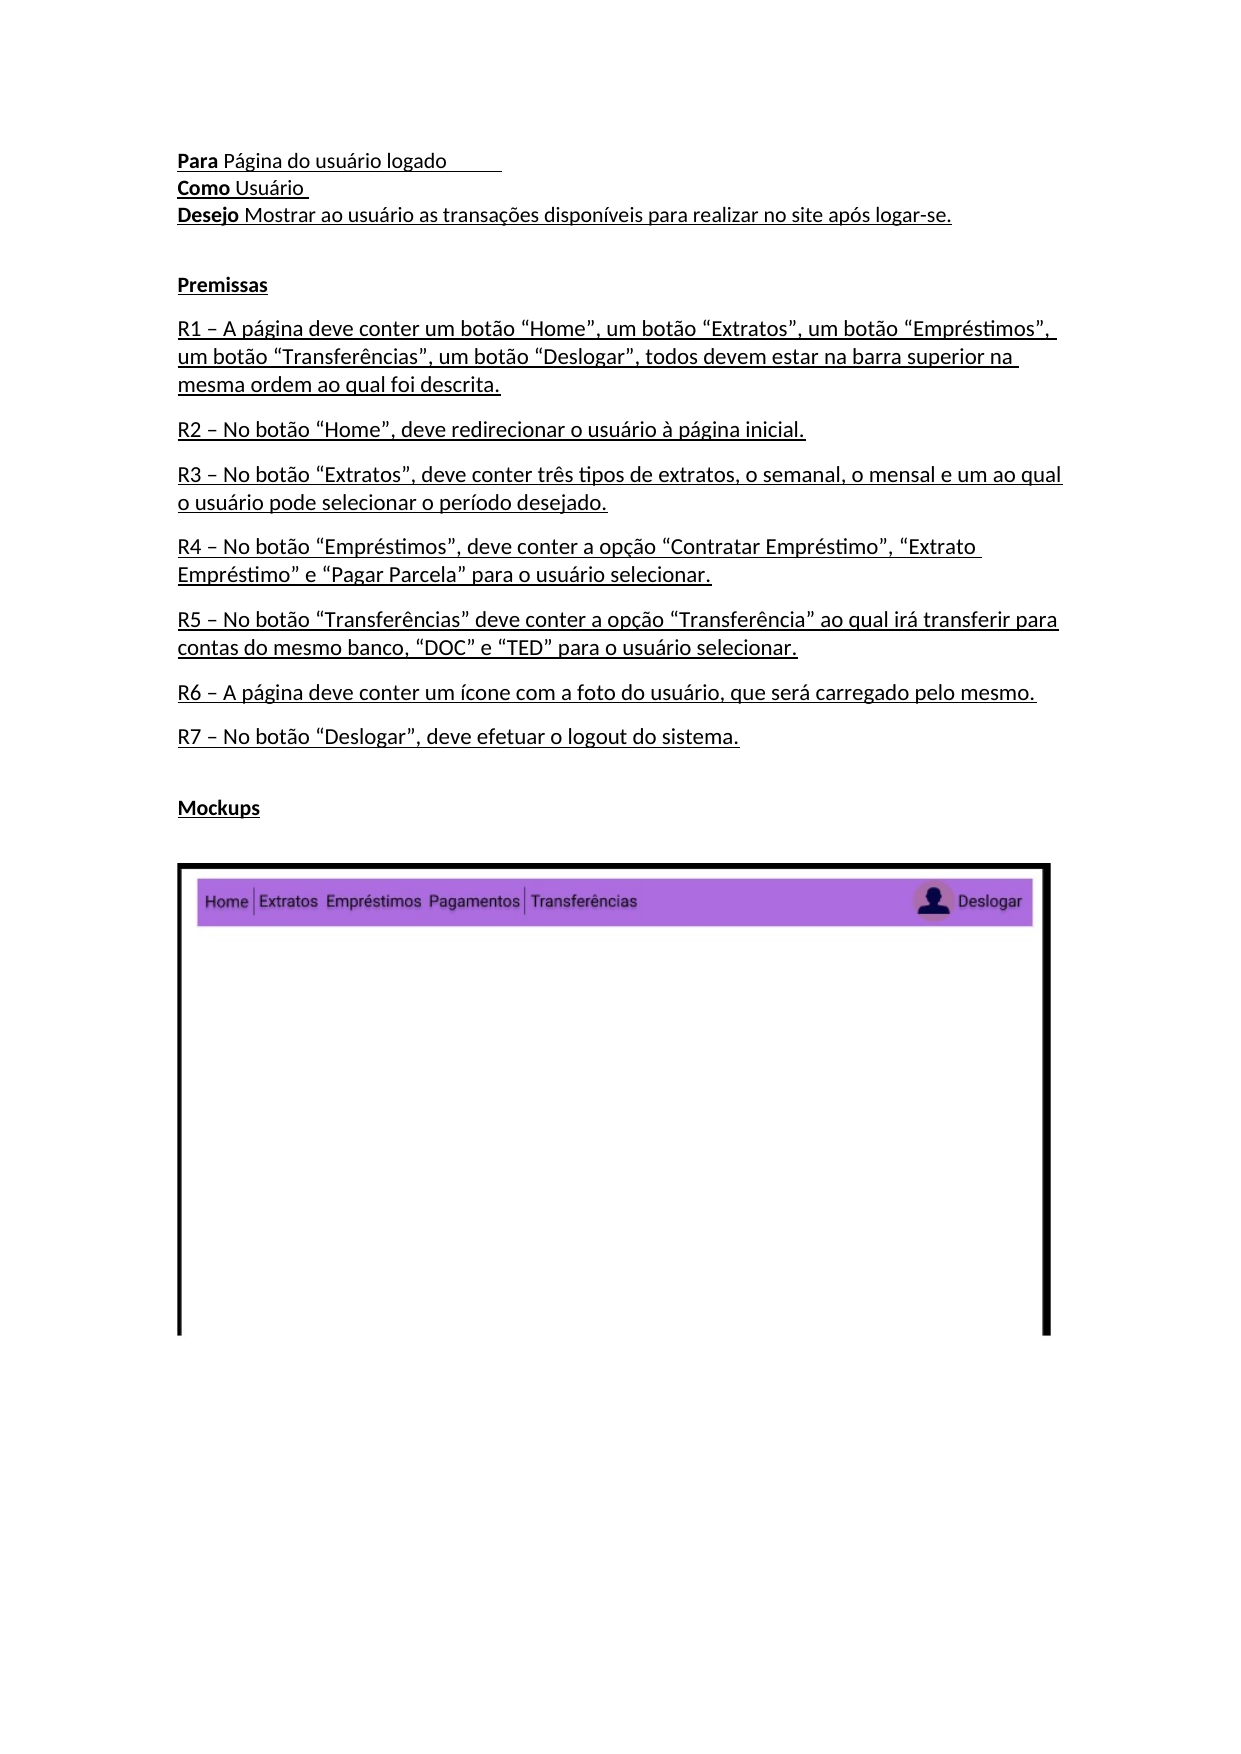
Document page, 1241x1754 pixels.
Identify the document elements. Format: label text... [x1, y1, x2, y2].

text R7 – No botão “Deslogar”, deve efetuar o logout do sistema. [177, 722, 1063, 751]
text Para Página do usuário logado [177, 148, 1063, 174]
picture [177, 863, 1171, 1422]
text R6 – A página deve conter um ícone com a foto do usuário, que será carregado pelo mesmo. [177, 678, 1063, 706]
text R3 – No botão “Extratos”, deve conter três tipos de extratos, o semanal, o mensal e um ao qual o usuário pode selecionar o período desejado. [177, 485, 1063, 516]
text R2 – No botão “Home”, deve redirecionar o usuário à página inicial. [177, 415, 1063, 443]
text R4 – No botão “Empréstimos”, deve conter a opção “Contratar Empréstimo”, “Extrato Empréstimo” e “Pagar Parcela” para o usuário selecionar. [177, 532, 1063, 588]
text Premissas [177, 271, 1063, 298]
text R1 – A página deve conter um botão “Home”, um botão “Extratos”, um botão “Empréstimos”, um botão “Transferências”, um botão “Deslogar”, todos devem estar na barra superior na mesma ordem ao qual foi descrita. [177, 314, 1063, 398]
text Como Usuário [177, 174, 1063, 201]
text R5 – No botão “Transferências” deve conter a opção “Transferência” ao qual irá transferir para contas do mesmo banco, “DOC” e “TED” para o usuário selecionar. [177, 605, 1063, 661]
text Desejo Mostrar ao usuário as transações disponíveis para realizar no site após logar-se. [177, 201, 1063, 228]
text R3 – No botão “Extratos”, deve conter três tipos de extratos, o semanal, o mensal e um ao qual o usuário pode selecionar o período desejado. [177, 460, 1063, 484]
text Mockups [177, 794, 1063, 821]
